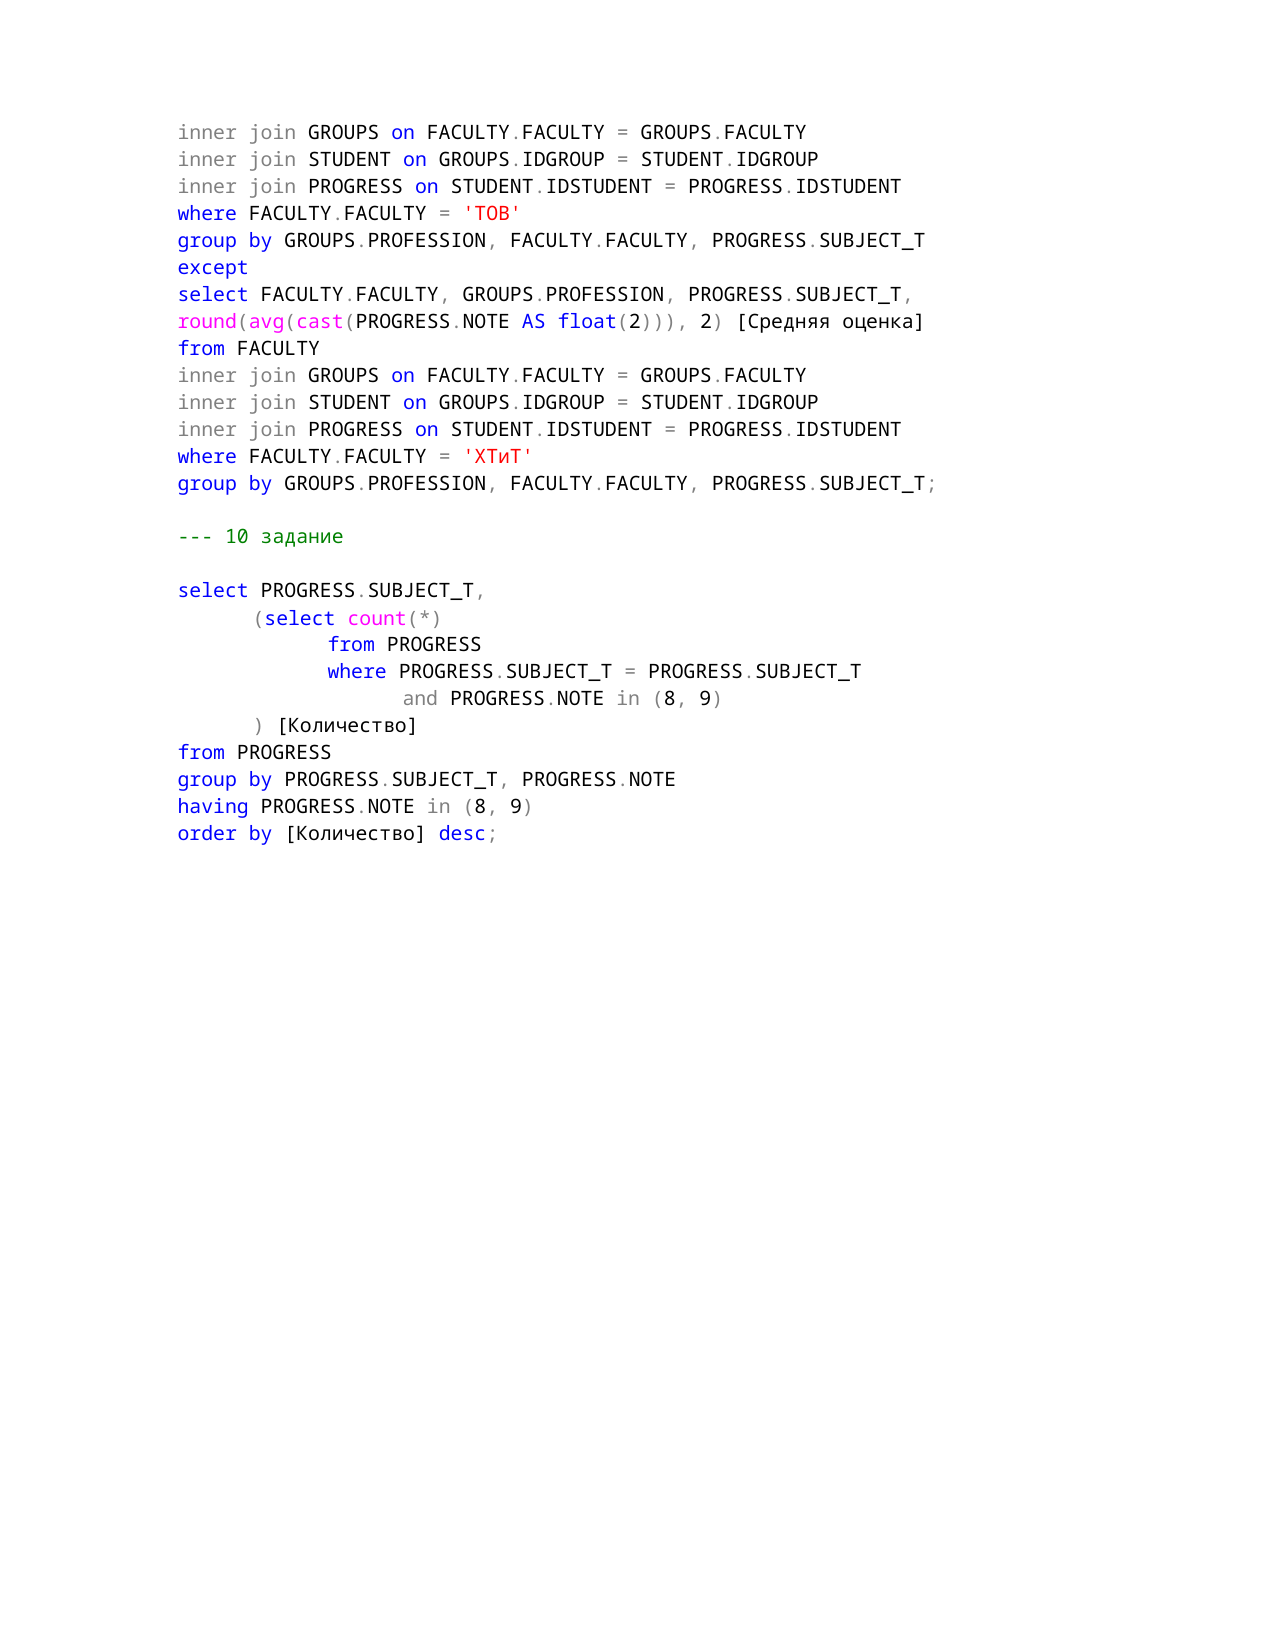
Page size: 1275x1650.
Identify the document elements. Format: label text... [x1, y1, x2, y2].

text from PROGRESS [177, 739, 1186, 766]
text group by GROUPS.PROFESSION, FACULTY.FACULTY, PROGRESS.SUBJECT_T; [177, 469, 1186, 496]
text and PROGRESS.NOTE in (8, 9) [177, 685, 1186, 712]
text inner join GROUPS on FACULTY.FACULTY = GROUPS.FACULTY [177, 118, 1186, 145]
text where FACULTY.FACULTY = 'ХТиТ' [177, 442, 1186, 469]
text inner join STUDENT on GROUPS.IDGROUP = STUDENT.IDGROUP [177, 145, 1186, 172]
text inner join PROGRESS on STUDENT.IDSTUDENT = PROGRESS.IDSTUDENT [177, 172, 1186, 199]
text --- 10 задание [177, 523, 1186, 550]
text from FACULTY [177, 334, 1186, 361]
text inner join GROUPS on FACULTY.FACULTY = GROUPS.FACULTY [177, 361, 1186, 388]
text from PROGRESS [177, 631, 1186, 658]
text inner join PROGRESS on STUDENT.IDSTUDENT = PROGRESS.IDSTUDENT [177, 415, 1186, 442]
text ) [Количество] [177, 712, 1186, 739]
text group by GROUPS.PROFESSION, FACULTY.FACULTY, PROGRESS.SUBJECT_T [177, 226, 1186, 253]
text order by [Количество] desc; [177, 819, 1186, 847]
text select FACULTY.FACULTY, GROUPS.PROFESSION, PROGRESS.SUBJECT_T, round(avg(cast(PROGRESS.NOTE AS float(2))), 2) [Средняя оценка] [177, 280, 1186, 334]
text inner join STUDENT on GROUPS.IDGROUP = STUDENT.IDGROUP [177, 388, 1186, 415]
text group by PROGRESS.SUBJECT_T, PROGRESS.NOTE [177, 766, 1186, 793]
text select PROGRESS.SUBJECT_T, [177, 577, 1186, 604]
text where FACULTY.FACULTY = 'ТОВ' [177, 199, 1186, 226]
text except [177, 253, 1186, 280]
text having PROGRESS.NOTE in (8, 9) [177, 793, 1186, 819]
text (select count(*) [177, 604, 1186, 631]
text where PROGRESS.SUBJECT_T = PROGRESS.SUBJECT_T [177, 658, 1186, 685]
